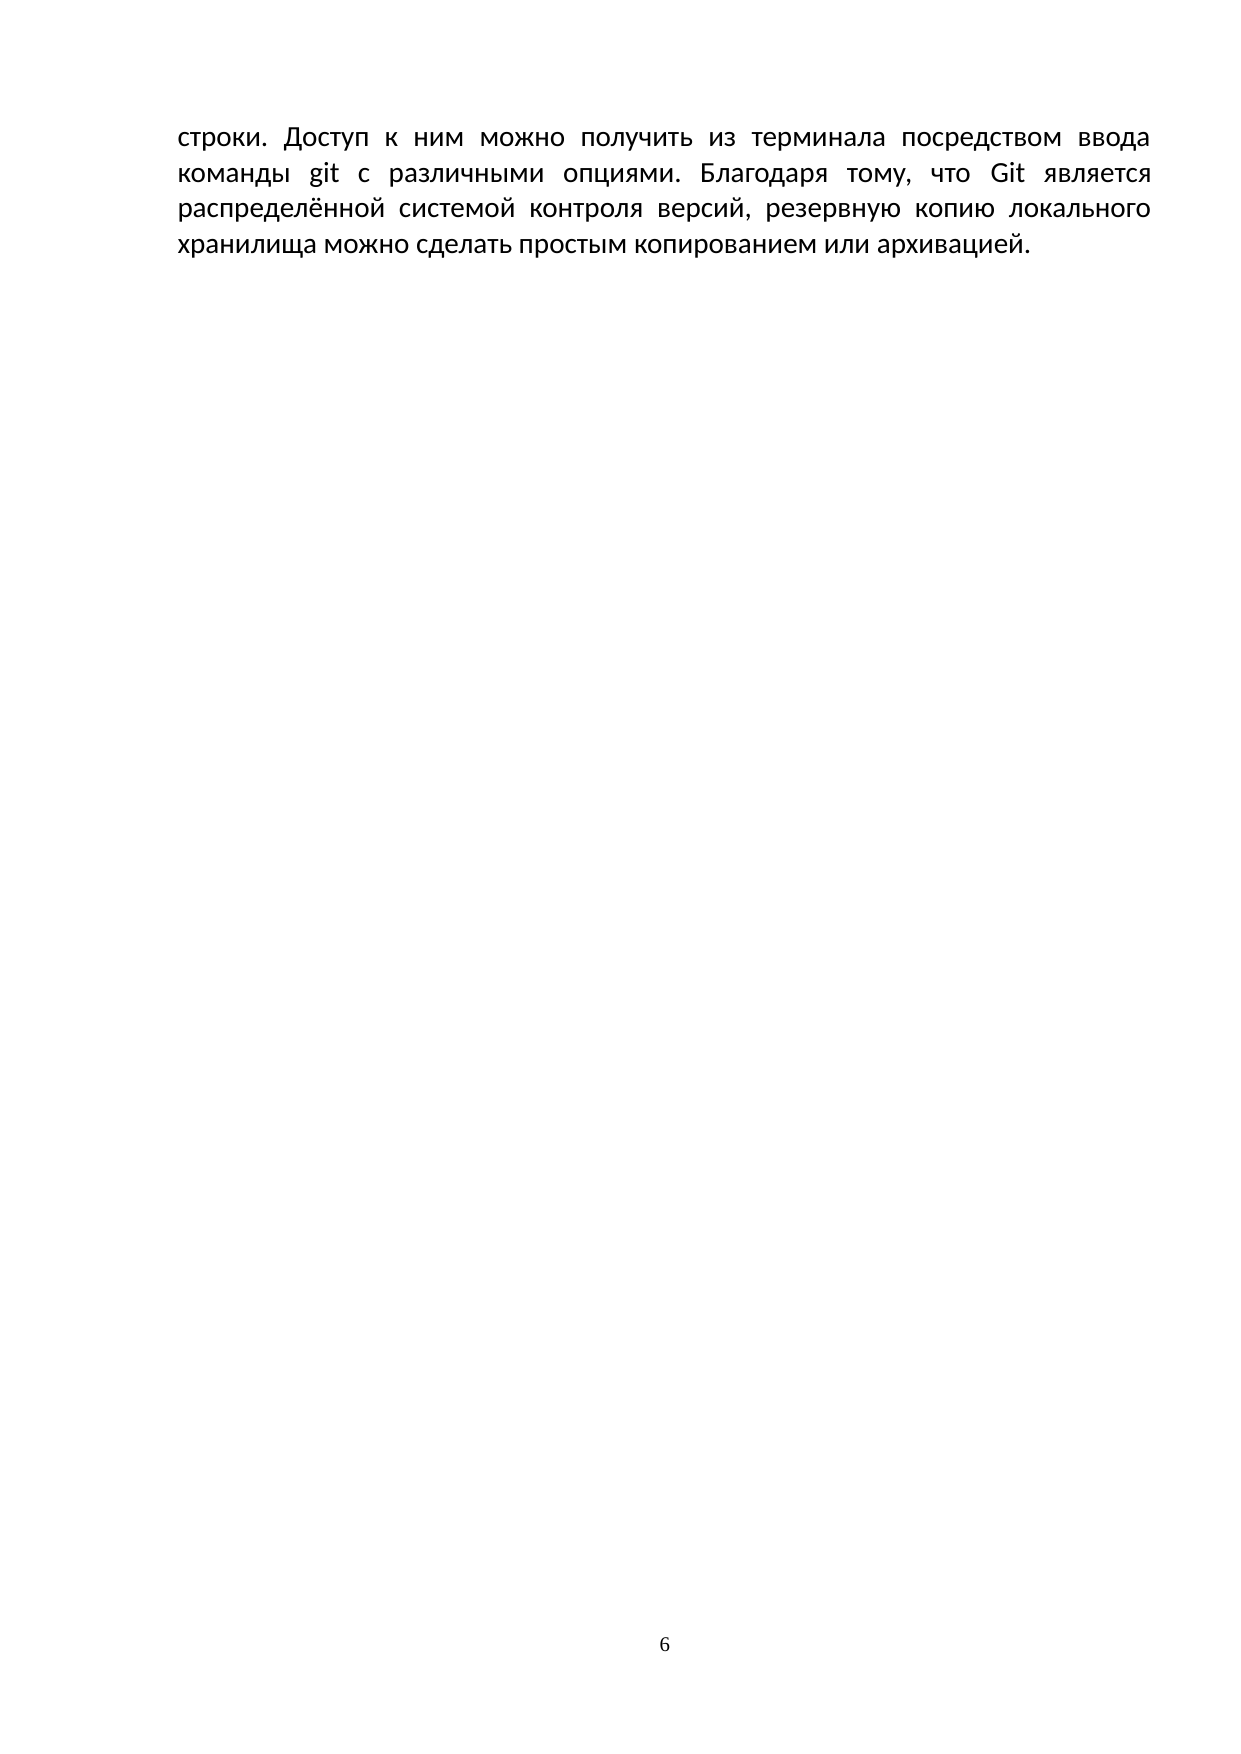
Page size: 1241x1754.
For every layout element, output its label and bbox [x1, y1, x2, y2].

text [177, 118, 1152, 261]
